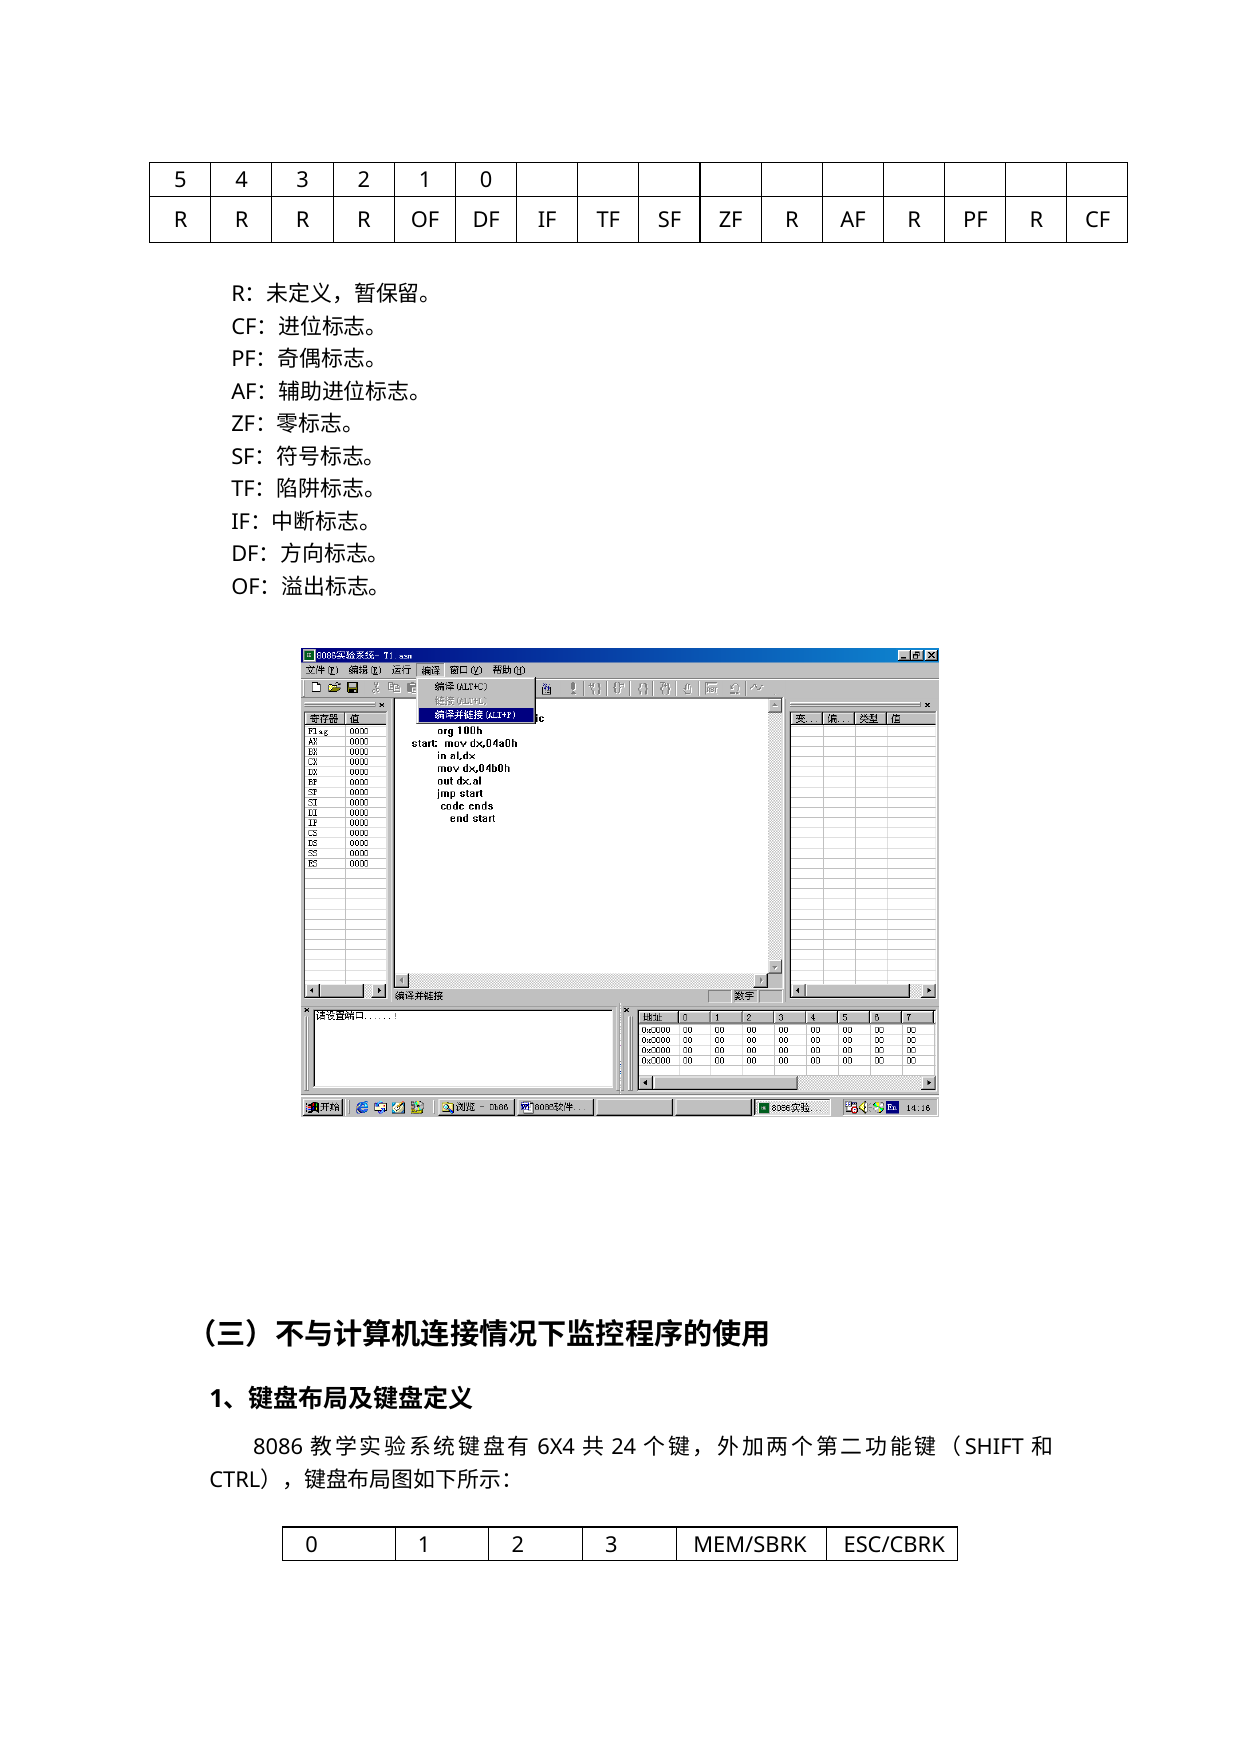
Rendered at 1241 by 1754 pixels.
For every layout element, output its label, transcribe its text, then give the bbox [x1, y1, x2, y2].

table_header D8 [578, 163, 638, 196]
table_header D4 [823, 163, 883, 196]
table_cell R [150, 197, 210, 242]
table_header D15 [150, 163, 210, 196]
table_cell DF [456, 197, 516, 242]
table_cell AF [823, 197, 883, 242]
table_header D1 [1006, 163, 1066, 196]
picture [301, 648, 939, 1117]
text R：未定义，暂保留。 [187, 276, 1053, 308]
table_cell SF [639, 197, 699, 242]
text DF：方向标志。 [187, 536, 1053, 568]
text TF：陷阱标志。 [187, 471, 1053, 503]
text CF：进位标志。 [187, 308, 1053, 341]
table_cell R [762, 197, 822, 242]
table_header MEM/SBRK [677, 1528, 826, 1560]
table_cell R [1006, 197, 1066, 242]
table_header 2 [489, 1528, 582, 1560]
text SF：符号标志。 [187, 438, 1053, 471]
table_cell TF [578, 197, 638, 242]
table_header 0 [283, 1528, 395, 1560]
text 8086教学实验系统键盘有6X4共24个键，外加两个第二功能键（SHIFT和CTRL），键盘布局图如下所示： [209, 1429, 1053, 1494]
table_header D12 [334, 163, 394, 196]
table_cell CF [1067, 197, 1127, 242]
table_header D11 [395, 163, 455, 196]
table_cell ZF [701, 197, 761, 242]
table_cell R [334, 197, 394, 242]
table_cell OF [395, 197, 455, 242]
text ZF：零标志。 [187, 406, 1053, 438]
text 1、键盘布局及键盘定义 [187, 1364, 1053, 1429]
table_header D14 [211, 163, 271, 196]
table_header ESC/CBRK [827, 1528, 957, 1560]
table_header D5 [762, 163, 822, 196]
table_cell R [884, 197, 944, 242]
table_cell IF [517, 197, 577, 242]
text （三）不与计算机连接情况下监控程序的使用 [187, 1299, 1053, 1364]
table_header D7 [639, 163, 699, 196]
table_header 1 [396, 1528, 488, 1560]
table_header 3 [583, 1528, 676, 1560]
table_header D3 [884, 163, 944, 196]
table_header D13 [272, 163, 333, 196]
table_header D2 [945, 163, 1005, 196]
text AF：辅助进位标志。 [187, 373, 1053, 406]
table_cell R [211, 197, 271, 242]
table_cell R [272, 197, 333, 242]
table_header D0 [1067, 163, 1127, 196]
table_header D9 [517, 163, 577, 196]
text IF：中断标志。 [187, 503, 1053, 536]
text PF：奇偶标志。 [187, 341, 1053, 373]
table_header D10 [456, 163, 516, 196]
table_cell PF [945, 197, 1005, 242]
table_header D6 [701, 163, 761, 196]
text OF：溢出标志。 [187, 568, 1053, 601]
